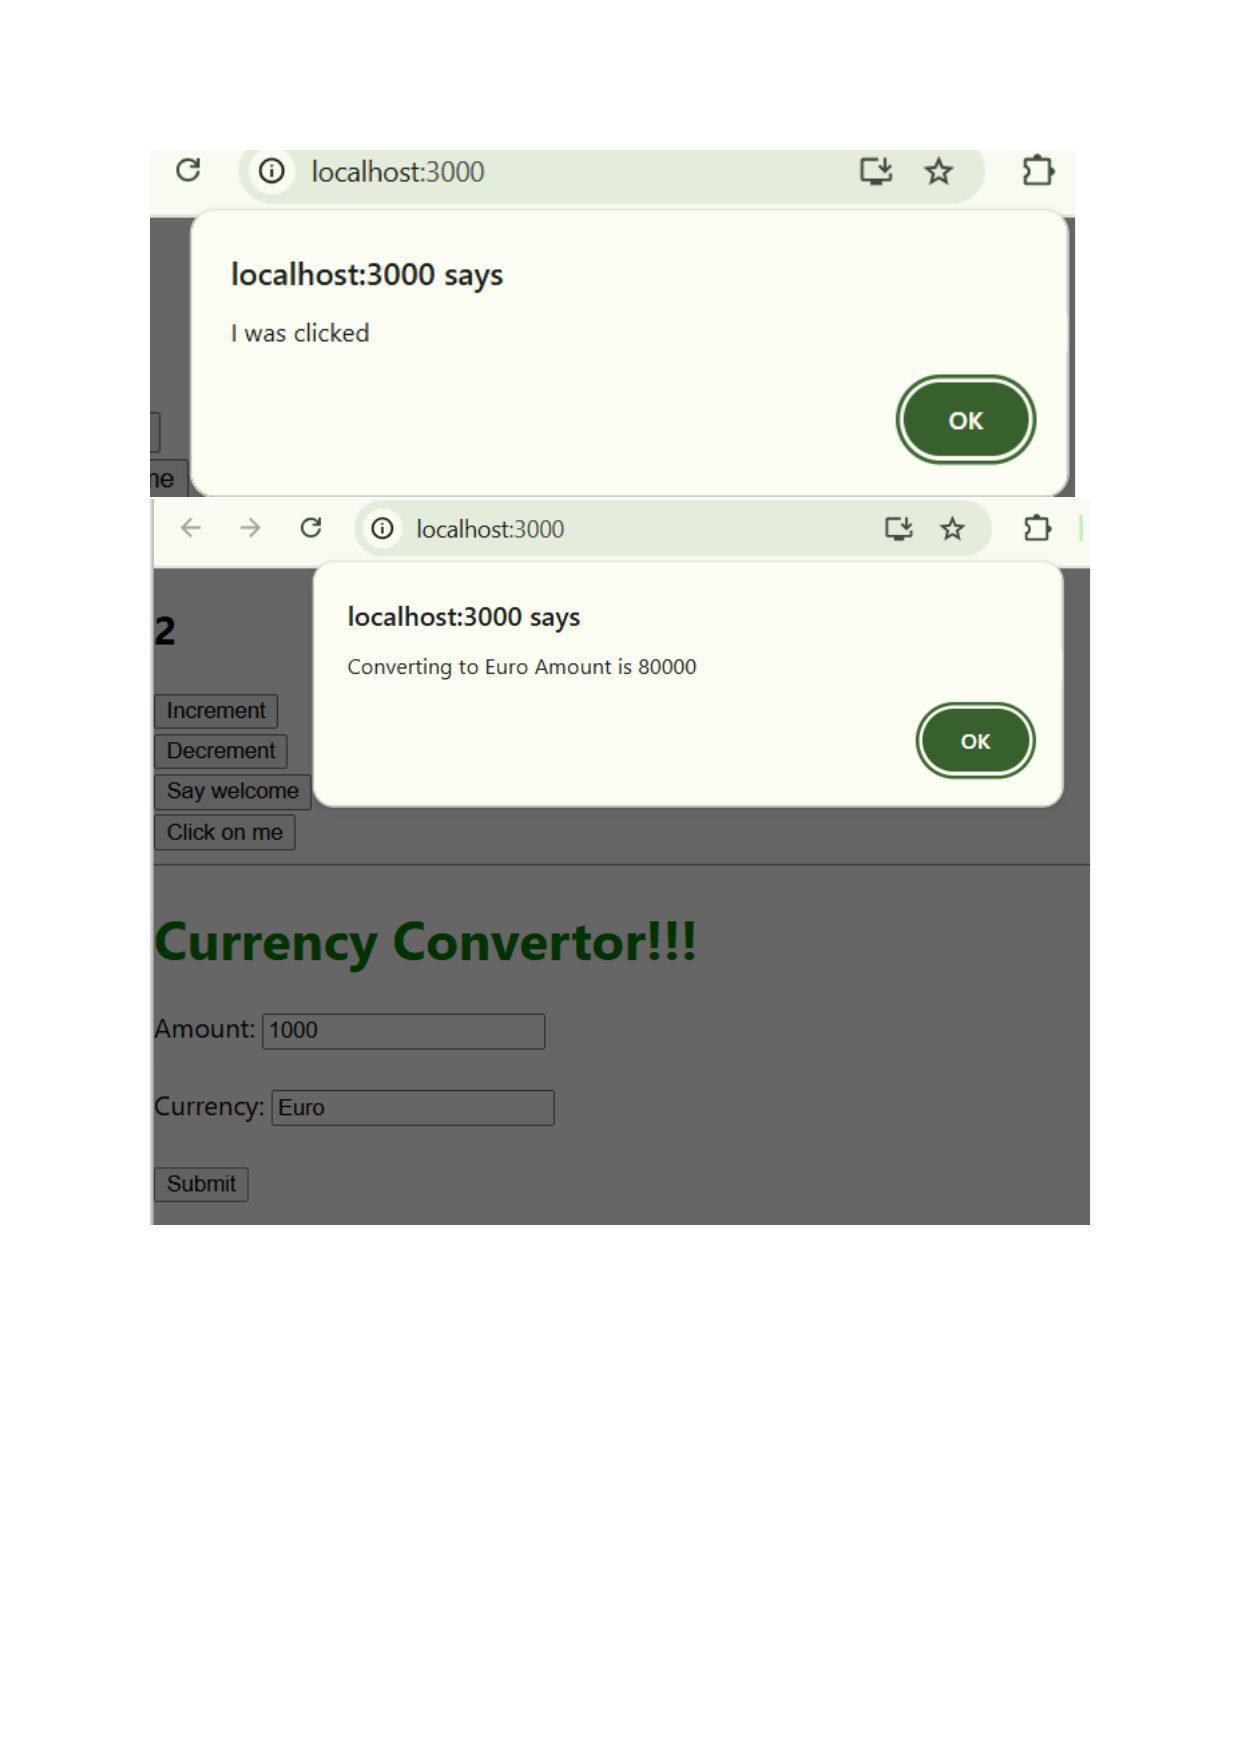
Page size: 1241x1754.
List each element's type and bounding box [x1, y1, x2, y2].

picture [150, 150, 1076, 497]
picture [150, 499, 1091, 1225]
